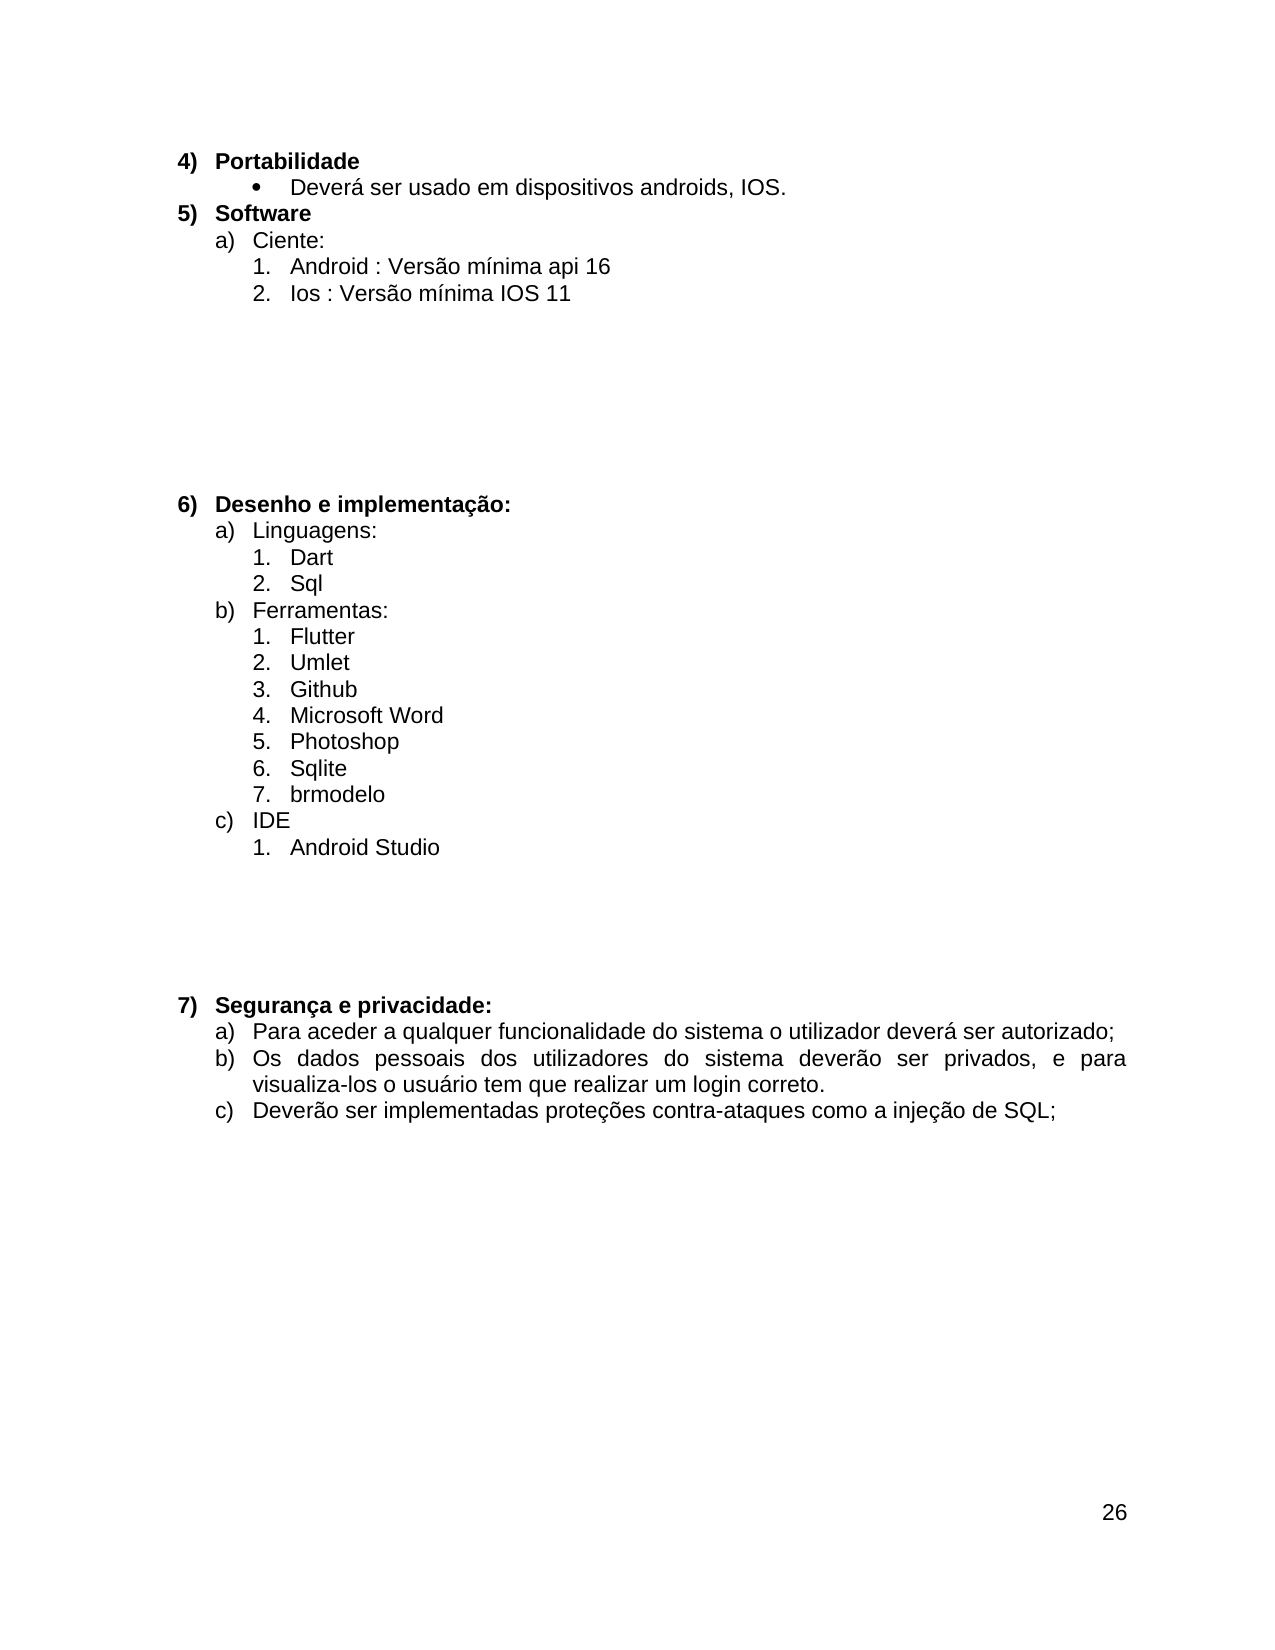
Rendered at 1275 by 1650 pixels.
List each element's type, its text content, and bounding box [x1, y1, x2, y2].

list Ios : Versão mínima IOS 11 [252, 279, 1127, 306]
list Sql [252, 570, 1127, 597]
list Ciente: [215, 227, 1127, 253]
list brmodelo [252, 781, 1127, 807]
list Microsoft Word [252, 702, 1127, 728]
list Portabilidade [177, 148, 1127, 174]
list Para aceder a qualquer funcionalidade do sistema o utilizador deverá ser autorizado; [215, 1018, 1127, 1045]
list Sqlite [252, 755, 1127, 781]
list Linguagens: [215, 517, 1127, 544]
list Segurança e privacidade: [177, 992, 1127, 1018]
list Photoshop [252, 728, 1127, 755]
list Os dados pessoais dos utilizadores do sistema deverão ser privados, e para visualiza-los o usuário tem que realizar um login correto. [215, 1045, 1127, 1097]
list Ferramentas: [215, 597, 1127, 623]
list Dart [252, 544, 1127, 570]
list Android Studio [252, 834, 1127, 860]
list Desenho e implementação: [177, 491, 1127, 517]
list Umlet [252, 649, 1127, 676]
list Flutter [252, 623, 1127, 649]
list Android : Versão mínima api 16 [252, 253, 1127, 279]
list Deverá ser usado em dispositivos androids, IOS. [252, 174, 1127, 200]
list Software [177, 200, 1127, 227]
list Github [252, 676, 1127, 702]
list IDE [215, 807, 1127, 834]
list Deverão ser implementadas proteções contra-ataques como a injeção de SQL; [215, 1097, 1127, 1124]
